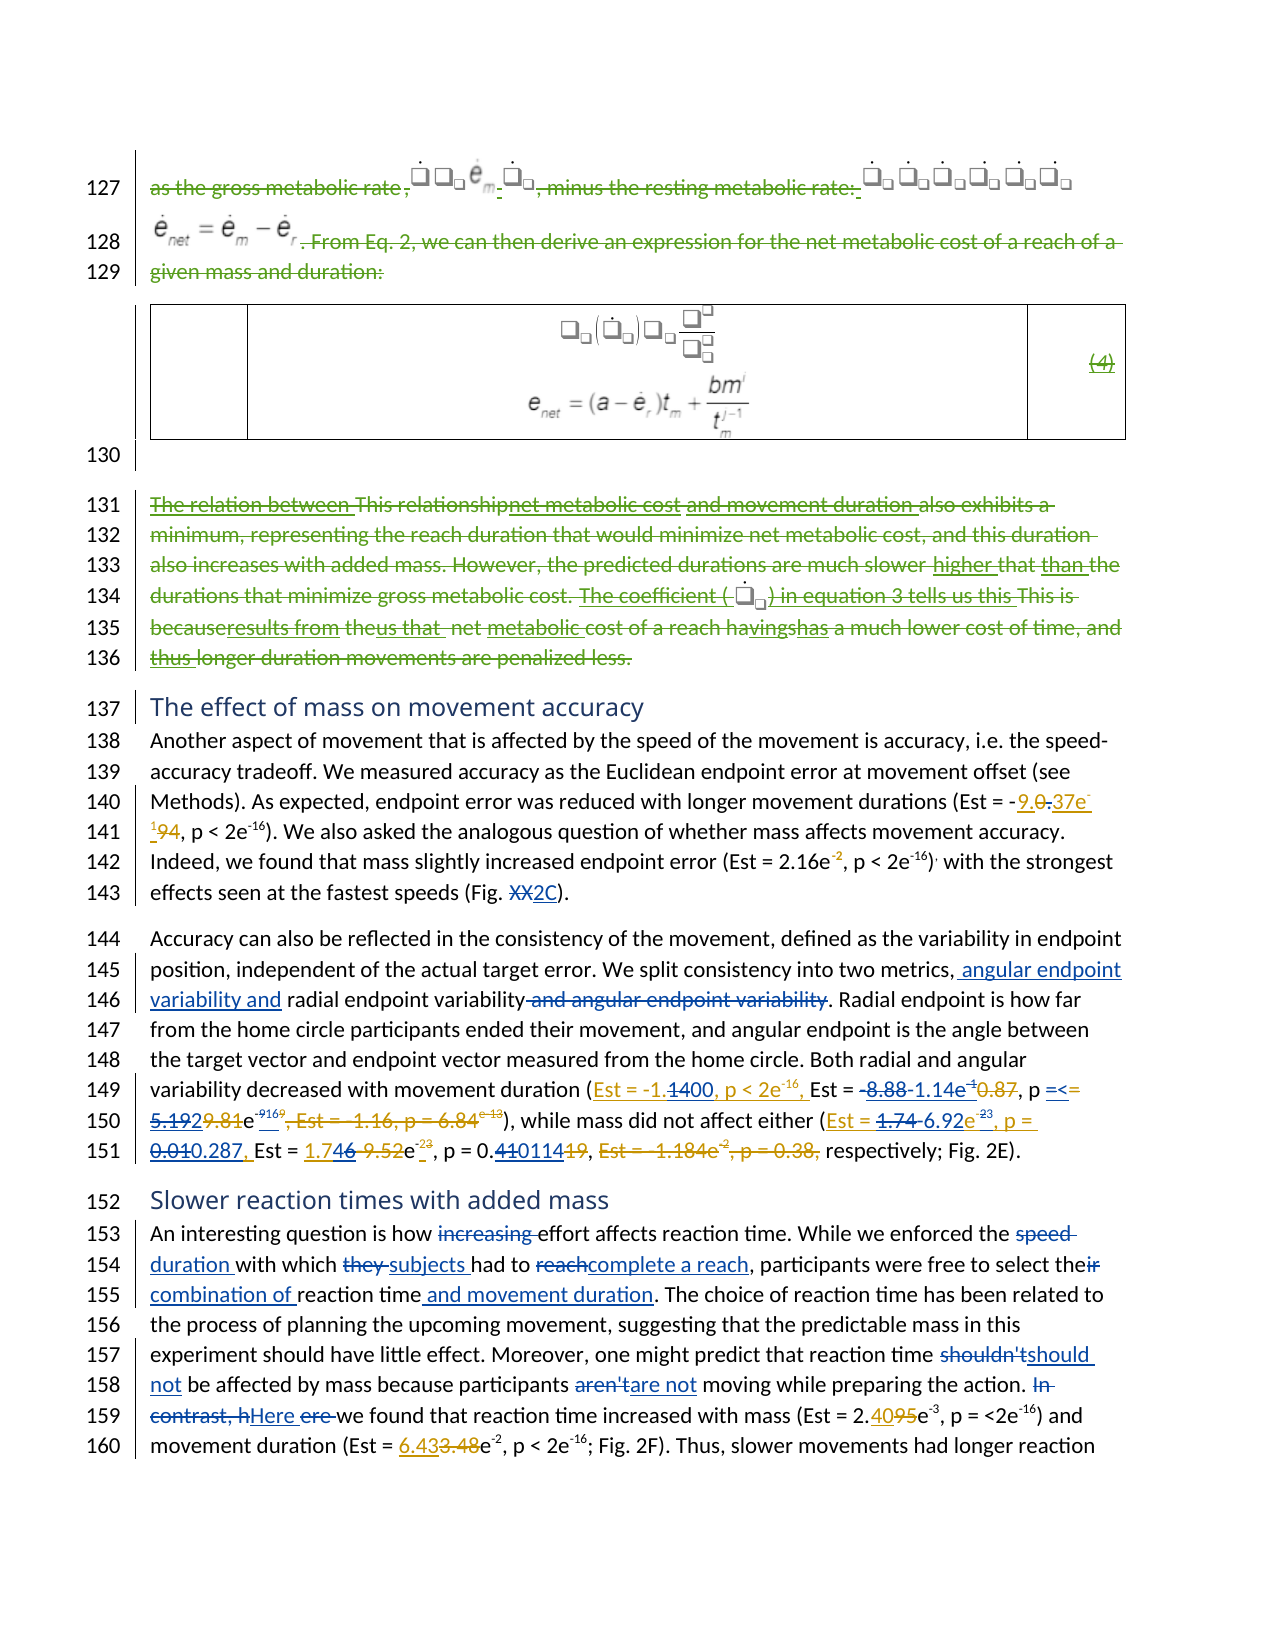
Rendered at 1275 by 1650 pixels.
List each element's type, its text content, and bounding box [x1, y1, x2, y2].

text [150, 1219, 1125, 1459]
subtitle The effect of mass on movement accuracy [150, 690, 1125, 724]
text Another aspect of movement that is affected by the speed of the movement is accuracy, i.e. the speed-accuracy tradeoff. We measured accuracy as the Euclidean endpoint error at movement offset (see Methods). As expected, endpoint error was reduced with longer movement durations (Est = -, p < 2e-16). We also asked the analogous question of whether mass affects movement accuracy. Indeed, we found that mass slightly increased endpoint error (Est = 2.16e-2, p < 2e-16), with the strongest effects seen at the fastest speeds (Fig. ). [150, 727, 1125, 906]
table_header [1028, 305, 1125, 439]
table_header [151, 305, 247, 439]
text Accuracy can also be reflected in the consistency of the movement, defined as the variability in endpoint position, independent of the actual target error. We split consistency into two metrics, radial endpoint variability. Radial endpoint is how far from the home circle participants ended their movement, and angular endpoint is the angle between the target vector and endpoint vector measured from the home circle. Both radial and angular variability decreased with movement duration (Est = , p e-), while mass did not affect either (Est = e-, p = 0., respectively; Fig. 2E). [150, 924, 1125, 1164]
table_header [248, 305, 1027, 439]
subtitle Slower reaction times with added mass [150, 1183, 1125, 1217]
